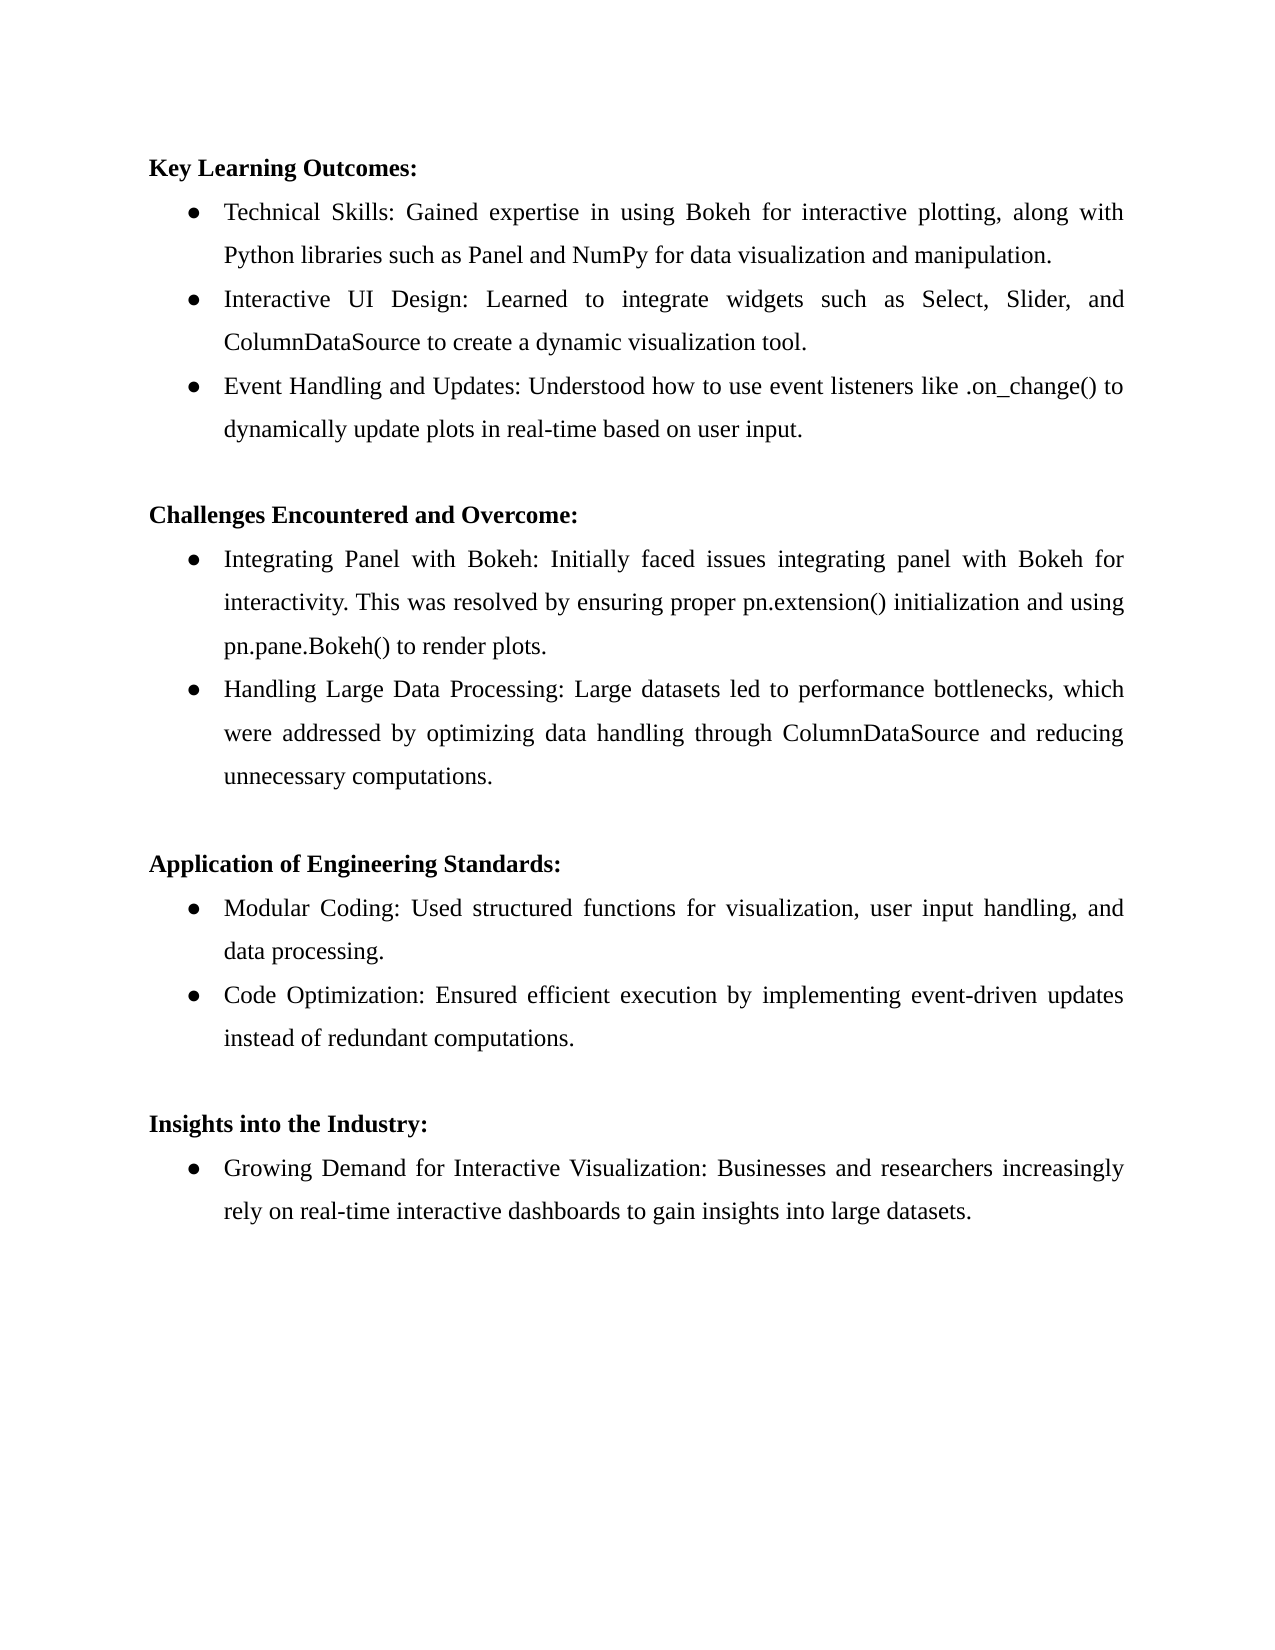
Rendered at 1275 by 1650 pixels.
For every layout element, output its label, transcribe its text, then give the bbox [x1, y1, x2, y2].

list Integrating Panel with Bokeh: Initially faced issues integrating panel with Bokeh for interactivity. This was resolved by ensuring proper pn.extension() initialization and using pn.pane.Bokeh() to render plots. [186, 544, 1125, 659]
list Code Optimization: Ensured efficient execution by implementing event-driven updates instead of redundant computations. [186, 980, 1125, 1052]
text Application of Engineering Standards: [148, 849, 1125, 878]
list Growing Demand for Interactive Visualization: Businesses and researchers increasingly rely on real-time interactive dashboards to gain insights into large datasets. [186, 1153, 1125, 1225]
text Insights into the Industry: [148, 1109, 1125, 1138]
text Key Learning Outcomes: [148, 153, 1125, 182]
list Modular Coding: Used structured functions for visualization, user input handling, and data processing. [186, 893, 1125, 965]
list Handling Large Data Processing: Large datasets led to performance bottlenecks, which were addressed by optimizing data handling through ColumnDataSource and reducing unnecessary computations. [186, 674, 1125, 790]
text Challenges Encountered and Overcome: [148, 501, 1125, 529]
list Event Handling and Updates: Understood how to use event listeners like .on_change() to dynamically update plots in real-time based on user input. [186, 371, 1125, 443]
list Interactive UI Design: Learned to integrate widgets such as Select, Slider, and ColumnDataSource to create a dynamic visualization tool. [186, 284, 1125, 356]
list Technical Skills: Gained expertise in using Bokeh for interactive plotting, along with Python libraries such as Panel and NumPy for data visualization and manipulation. [186, 197, 1125, 269]
